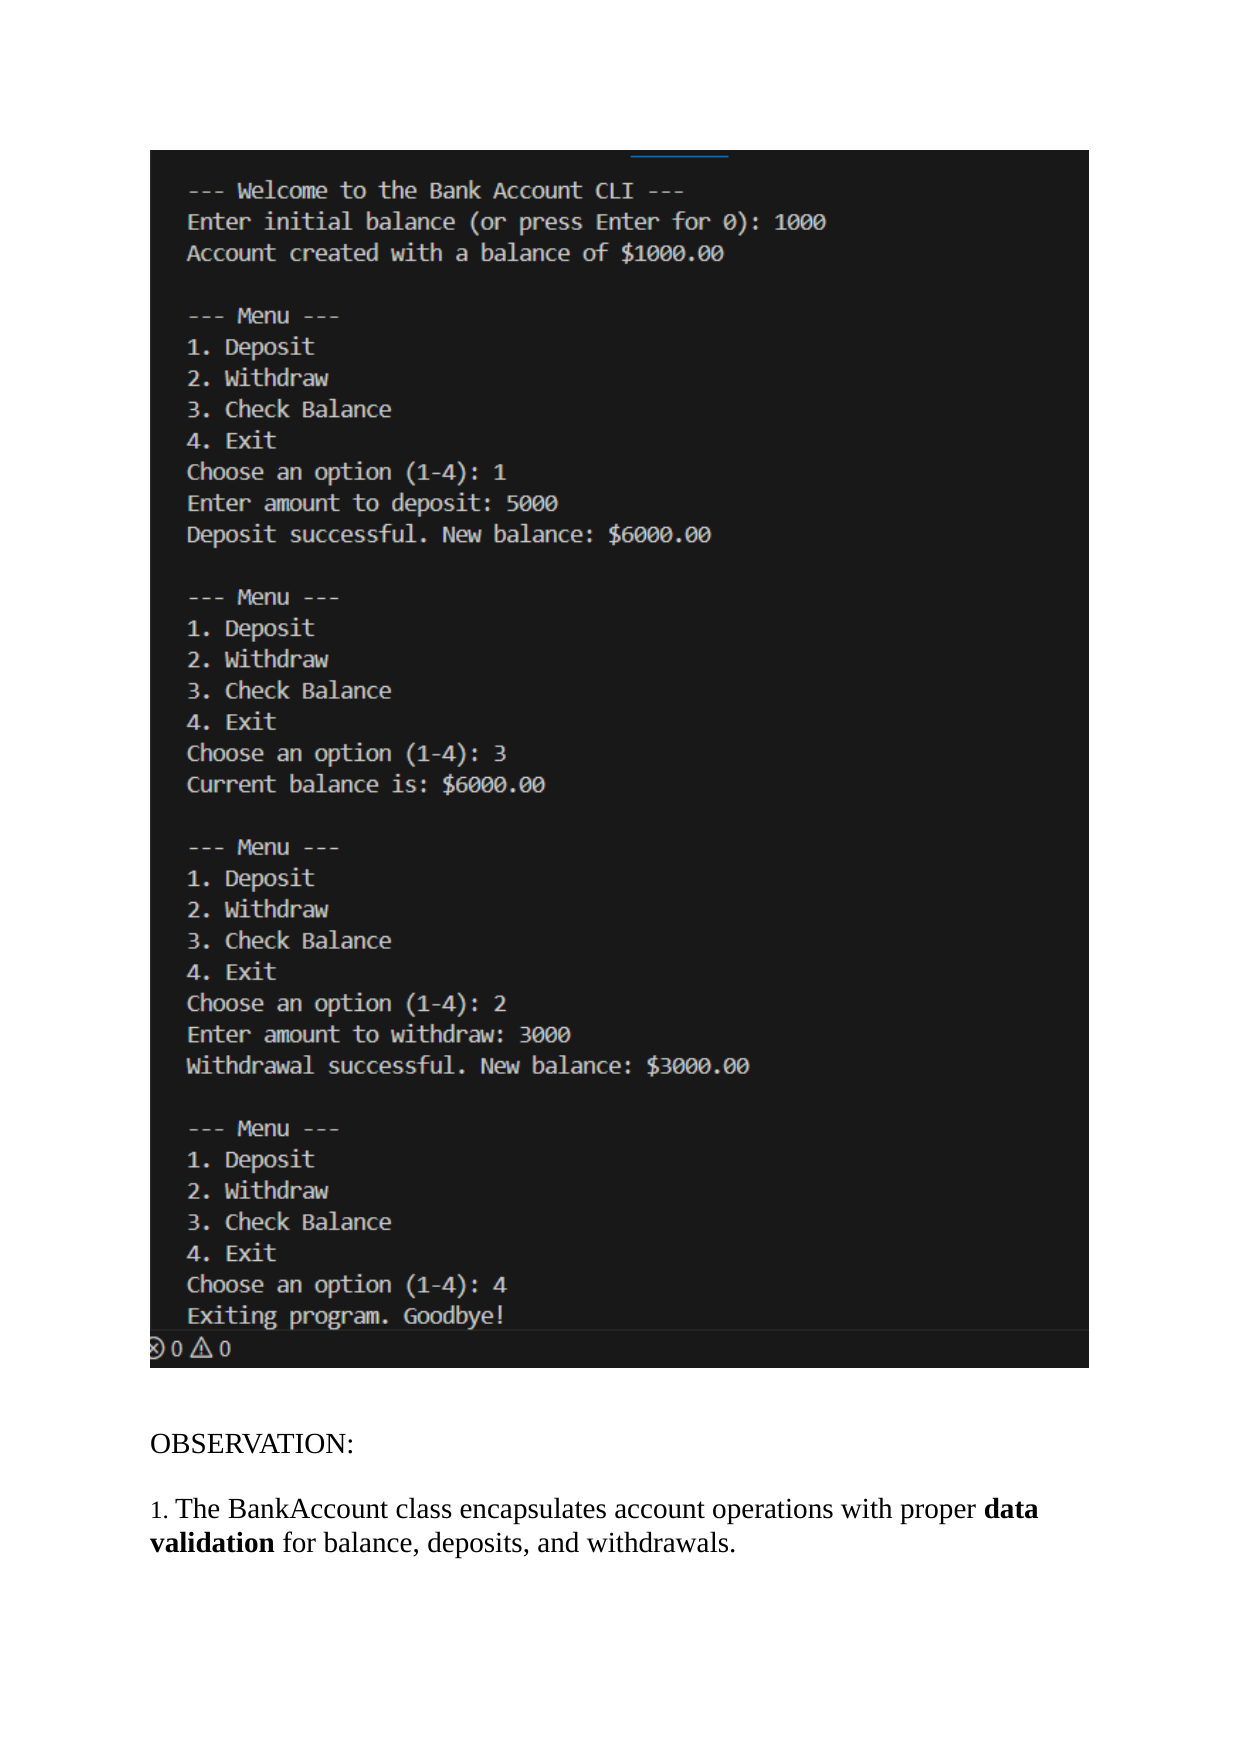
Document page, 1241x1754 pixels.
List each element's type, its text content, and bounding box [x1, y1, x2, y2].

text OBSERVATION: [150, 1426, 1090, 1460]
text 1. The BankAccount class encapsulates account operations with proper data validation for balance, deposits, and withdrawals. [150, 1492, 1090, 1559]
picture [150, 150, 1089, 1368]
